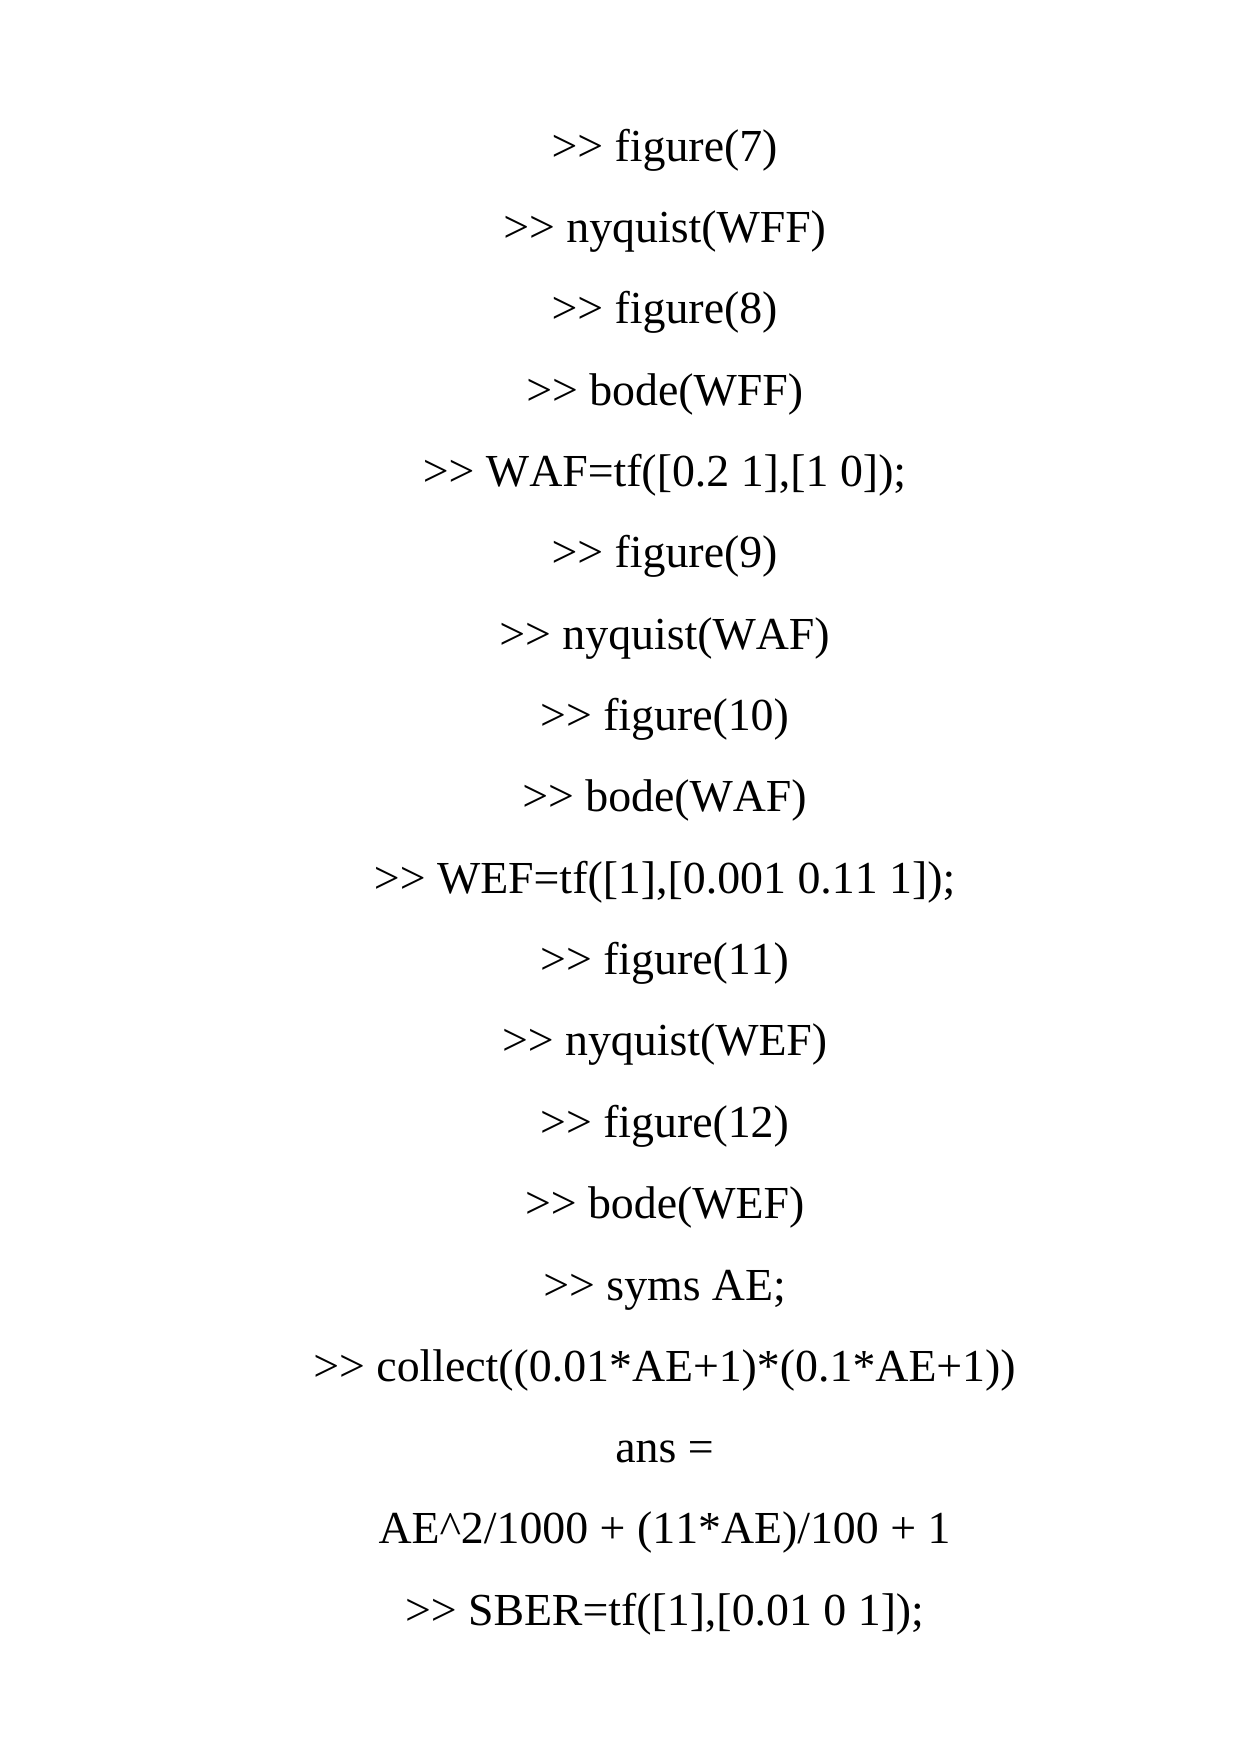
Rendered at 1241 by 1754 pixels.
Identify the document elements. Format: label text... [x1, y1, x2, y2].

text ans = [177, 1420, 1152, 1472]
text >> figure(11) [177, 932, 1152, 984]
text >> nyquist(WAF) [177, 606, 1152, 659]
text >> figure(7) [177, 118, 1152, 171]
text >> figure(9) [177, 525, 1152, 578]
text AE^2/1000 + (11*AE)/100 + 1 [177, 1501, 1152, 1554]
text >> figure(8) [177, 281, 1152, 333]
text >> SBER=tf([1],[0.01 0 1]); [177, 1582, 1152, 1635]
text >> bode(WEF) [177, 1176, 1152, 1228]
text >> nyquist(WFF) [177, 199, 1152, 252]
text >> bode(WFF) [177, 362, 1152, 415]
text >> WAF=tf([0.2 1],[1 0]); [177, 443, 1152, 496]
text >> syms AE; [177, 1257, 1152, 1310]
text >> figure(10) [177, 688, 1152, 740]
text >> bode(WAF) [177, 769, 1152, 822]
text >> collect((0.01*AE+1)*(0.1*AE+1)) [177, 1338, 1152, 1391]
text >> figure(12) [177, 1094, 1152, 1147]
text >> nyquist(WEF) [177, 1013, 1152, 1066]
text >> WEF=tf([1],[0.001 0.11 1]); [177, 850, 1152, 903]
